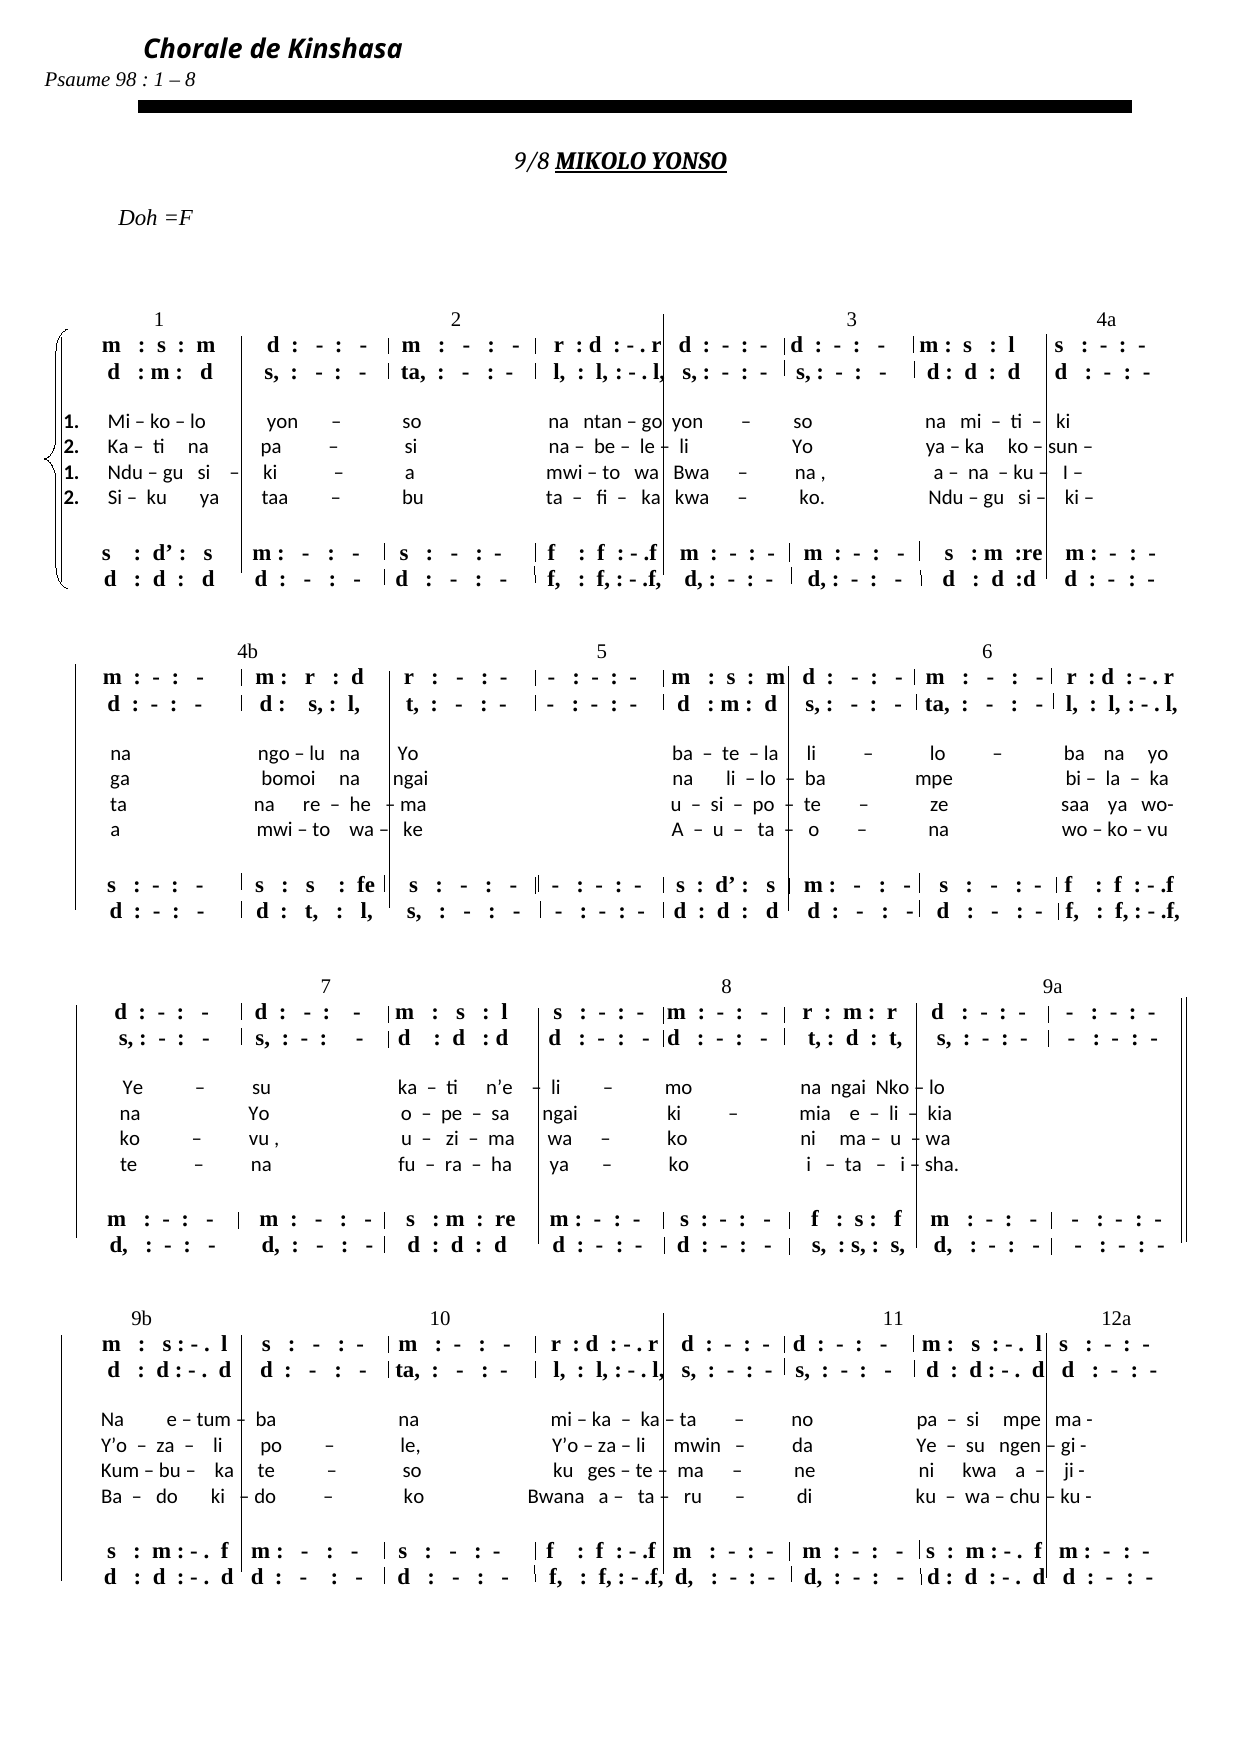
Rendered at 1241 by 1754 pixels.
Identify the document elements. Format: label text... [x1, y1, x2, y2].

text na ngo – lu na Yo ba – te – la li – lo – ba na yo [390, 740, 788, 766]
text s : - : - s : s : fe s : - : - - : - : - s : d’ : s m : - : - s : - : - f : f : - .f [789, 871, 1196, 897]
text ta na re – he – ma u – si – po – te – ze saa ya wo- [789, 791, 1196, 816]
text Na e – tum – ba na mi – ka – ka – ta – no pa – si mpe ma - [44, 1407, 241, 1432]
text 1. Mi – ko – lo yon – so na ntan – go yon – so na mi – ti – ki [242, 408, 663, 433]
text 1. Mi – ko – lo yon – so na ntan – go yon – so na mi – ti – ki [664, 408, 1046, 433]
text Kum – bu – ka te – so ku ges – te – ma – ne ni kwa a – ji - [1047, 1457, 1196, 1483]
text a mwi – to wa – ke A – u – ta – o – na wo – ko – vu [390, 816, 788, 842]
text s, : - : - s, : - : - d : d : d d : - : - d : - : - t, : d : t, s, : - : - - : - : - [44, 1024, 538, 1051]
text Ye – su ka – ti n’e – li – mo na ngai Nko – lo [539, 1074, 916, 1100]
text Y’o – za – li po – le, Y’o – za – li mwin – da Ye – su ngen – gi - [44, 1432, 241, 1457]
text 1. Ndu – gu si – ki – a mwi – to wa Bwa – na , a – na – ku – I – [664, 459, 1046, 484]
text ga bomoi na ngai na li – lo – ba mpe bi – la – ka [44, 766, 389, 791]
text Ba – do ki – do – ko Bwana a – ta – ru – di ku – wa – chu – ku - [242, 1483, 663, 1508]
text Na e – tum – ba na mi – ka – ka – ta – no pa – si mpe ma - [242, 1407, 663, 1432]
text m : s : - . l s : - : - m : - : - r : d : - . r d : - : - d : - : - m : s : - . l s : - : - [664, 1330, 1196, 1356]
text s, : - : - s, : - : - d : d : d d : - : - d : - : - t, : d : t, s, : - : - - : - : - [539, 1024, 916, 1051]
text 2. Ka – ti na pa – si na – be – le – li Yo ya – ka ko – sun – [44, 433, 241, 459]
text na Yo o – pe – sa ngai ki – mia e – li – kia [44, 1100, 538, 1125]
text d : m : d s, : - : - ta, : - : - l, : l, : - . l, s, : - : - s, : - : - d : d : d d : - : - [664, 358, 1046, 384]
text Ba – do ki – do – ko Bwana a – ta – ru – di ku – wa – chu – ku - [664, 1483, 1046, 1508]
text te – na fu – ra – ha ya – ko i – ta – i – sha. [539, 1151, 916, 1176]
text a mwi – to wa – ke A – u – ta – o – na wo – ko – vu [44, 816, 389, 842]
text m : s : m d : - : - m : - : - r : d : - . r d : - : - d : - : - m : s : l s : - : - [664, 331, 1196, 358]
text Ye – su ka – ti n’e – li – mo na ngai Nko – lo [917, 1074, 1181, 1100]
text s : m : - . f m : - : - s : - : - f : f : - .f m : - : - m : - : - s : m : - . f m : - : - [242, 1537, 663, 1563]
text 4b 5 6 [44, 639, 1196, 663]
text 2. Si – ku ya taa – bu ta – fi – ka kwa – ko. Ndu – gu si – ki – [242, 484, 663, 510]
text Kum – bu – ka te – so ku ges – te – ma – ne ni kwa a – ji - [242, 1457, 663, 1483]
text d : d : d d : - : - d : - : - f, : f, : - .f, d, : - : - d, : - : - d : d :d d : - : - [44, 565, 1196, 591]
text 7 8 9a [44, 974, 1196, 998]
text s : - : - s : s : fe s : - : - - : - : - s : d’ : s m : - : - s : - : - f : f : - .f [390, 871, 788, 897]
text s : d’ : s m : - : - s : - : - f : f : - .f m : - : - m : - : - s : m :re m : - : - [242, 538, 663, 565]
text te – na fu – ra – ha ya – ko i – ta – i – sha. [917, 1151, 1181, 1176]
text s, : - : - s, : - : - d : d : d d : - : - d : - : - t, : d : t, s, : - : - - : - : - [917, 1024, 1181, 1051]
text d : - : - d : s, : l, t, : - : - - : - : - d : m : d s, : - : - ta, : - : - l, : l, : - . l, [390, 690, 788, 716]
text d : - : - d : t, : l, s, : - : - - : - : - d : d : d d : - : - d : - : - f, : f, : - .f, [44, 897, 1196, 923]
text d : d : - . d d : - : - ta, : - : - l, : l, : - . l, s, : - : - s, : - : - d : d : - . d d : - : - [664, 1356, 1046, 1383]
text 2. Si – ku ya taa – bu ta – fi – ka kwa – ko. Ndu – gu si – ki – [44, 484, 241, 510]
text ta na re – he – ma u – si – po – te – ze saa ya wo- [390, 791, 788, 816]
text Na e – tum – ba na mi – ka – ka – ta – no pa – si mpe ma - [1047, 1407, 1196, 1432]
text 2. Ka – ti na pa – si na – be – le – li Yo ya – ka ko – sun – [1047, 433, 1196, 459]
text Ba – do ki – do – ko Bwana a – ta – ru – di ku – wa – chu – ku - [44, 1483, 241, 1508]
text Y’o – za – li po – le, Y’o – za – li mwin – da Ye – su ngen – gi - [664, 1432, 1046, 1457]
text na ngo – lu na Yo ba – te – la li – lo – ba na yo [789, 740, 1196, 766]
text Na e – tum – ba na mi – ka – ka – ta – no pa – si mpe ma - [664, 1407, 1046, 1432]
text ga bomoi na ngai na li – lo – ba mpe bi – la – ka [789, 766, 1196, 791]
text 2. Ka – ti na pa – si na – be – le – li Yo ya – ka ko – sun – [242, 433, 663, 459]
text d : - : - d : - : - m : s : l s : - : - m : - : - r : m : r d : - : - - : - : - [44, 998, 1181, 1024]
text Chorale de Kinshasa Psaume 98 : 1 – 8 [44, 29, 1196, 91]
text m : s : - . l s : - : - m : - : - r : d : - . r d : - : - d : - : - m : s : - . l s : - : - [44, 1330, 663, 1356]
text s : - : - s : s : fe s : - : - - : - : - s : d’ : s m : - : - s : - : - f : f : - .f [44, 871, 389, 897]
text m : - : - m : r : d r : - : - - : - : - m : s : m d : - : - m : - : - r : d : - . r [44, 663, 1196, 690]
text Kum – bu – ka te – so ku ges – te – ma – ne ni kwa a – ji - [664, 1457, 1046, 1483]
text 9b 10 11 12a [44, 1306, 1196, 1330]
text 2. Si – ku ya taa – bu ta – fi – ka kwa – ko. Ndu – gu si – ki – [1047, 484, 1196, 510]
text d : - : - d : s, : l, t, : - : - - : - : - d : m : d s, : - : - ta, : - : - l, : l, : - . l, [789, 690, 1196, 716]
text ta na re – he – ma u – si – po – te – ze saa ya wo- [44, 791, 389, 816]
text 1. Mi – ko – lo yon – so na ntan – go yon – so na mi – ti – ki [44, 408, 241, 433]
text te – na fu – ra – ha ya – ko i – ta – i – sha. [44, 1151, 538, 1176]
text 9/8 MIKOLO YONSO [44, 147, 1196, 175]
text d : d : - . d d : - : - d : - : - f, : f, : - .f, d, : - : - d, : - : - d : d : - . d d : - : - [44, 1563, 1196, 1590]
text m : s : m d : - : - m : - : - r : d : - . r d : - : - d : - : - m : s : l s : - : - [44, 331, 663, 358]
text Y’o – za – li po – le, Y’o – za – li mwin – da Ye – su ngen – gi - [242, 1432, 663, 1457]
text 1. Mi – ko – lo yon – so na ntan – go yon – so na mi – ti – ki [1047, 408, 1196, 433]
text m : - : - m : - : - s : m : re m : - : - s : - : - f : s : f m : - : - - : - : - [539, 1205, 916, 1231]
text na Yo o – pe – sa ngai ki – mia e – li – kia [539, 1100, 916, 1125]
text ko – vu , u – zi – ma wa – ko ni ma – u – wa [44, 1125, 538, 1151]
text d : - : - d : s, : l, t, : - : - - : - : - d : m : d s, : - : - ta, : - : - l, : l, : - . l, [44, 690, 389, 716]
text s : d’ : s m : - : - s : - : - f : f : - .f m : - : - m : - : - s : m :re m : - : - [664, 538, 1046, 565]
text Kum – bu – ka te – so ku ges – te – ma – ne ni kwa a – ji - [44, 1457, 241, 1483]
text na ngo – lu na Yo ba – te – la li – lo – ba na yo [44, 740, 389, 766]
text na Yo o – pe – sa ngai ki – mia e – li – kia [917, 1100, 1181, 1125]
text Ye – su ka – ti n’e – li – mo na ngai Nko – lo [44, 1074, 538, 1100]
text 2. Si – ku ya taa – bu ta – fi – ka kwa – ko. Ndu – gu si – ki – [664, 484, 1046, 510]
text d : m : d s, : - : - ta, : - : - l, : l, : - . l, s, : - : - s, : - : - d : d : d d : - : - [242, 358, 663, 384]
text a mwi – to wa – ke A – u – ta – o – na wo – ko – vu [789, 816, 1196, 842]
text ko – vu , u – zi – ma wa – ko ni ma – u – wa [539, 1125, 916, 1151]
text 1. Ndu – gu si – ki – a mwi – to wa Bwa – na , a – na – ku – I – [242, 459, 663, 484]
text 1. Ndu – gu si – ki – a mwi – to wa Bwa – na , a – na – ku – I – [44, 459, 241, 484]
text d : d : - . d d : - : - ta, : - : - l, : l, : - . l, s, : - : - s, : - : - d : d : - . d d : - : - [242, 1356, 663, 1383]
text 1 2 3 4a [44, 307, 1196, 331]
text m : - : - m : - : - s : m : re m : - : - s : - : - f : s : f m : - : - - : - : - [44, 1205, 538, 1231]
text ko – vu , u – zi – ma wa – ko ni ma – u – wa [917, 1125, 1181, 1151]
text m : - : - m : - : - s : m : re m : - : - s : - : - f : s : f m : - : - - : - : - [917, 1205, 1181, 1231]
text s : m : - . f m : - : - s : - : - f : f : - .f m : - : - m : - : - s : m : - . f m : - : - [664, 1537, 1046, 1563]
text d, : - : - d, : - : - d : d : d d : - : - d : - : - s, : s, : s, d, : - : - - : - : - [44, 1231, 1196, 1258]
text ga bomoi na ngai na li – lo – ba mpe bi – la – ka [390, 766, 788, 791]
text 2. Ka – ti na pa – si na – be – le – li Yo ya – ka ko – sun – [664, 433, 1046, 459]
text Doh =F [44, 204, 1196, 230]
text s : d’ : s m : - : - s : - : - f : f : - .f m : - : - m : - : - s : m :re m : - : - [44, 538, 241, 565]
